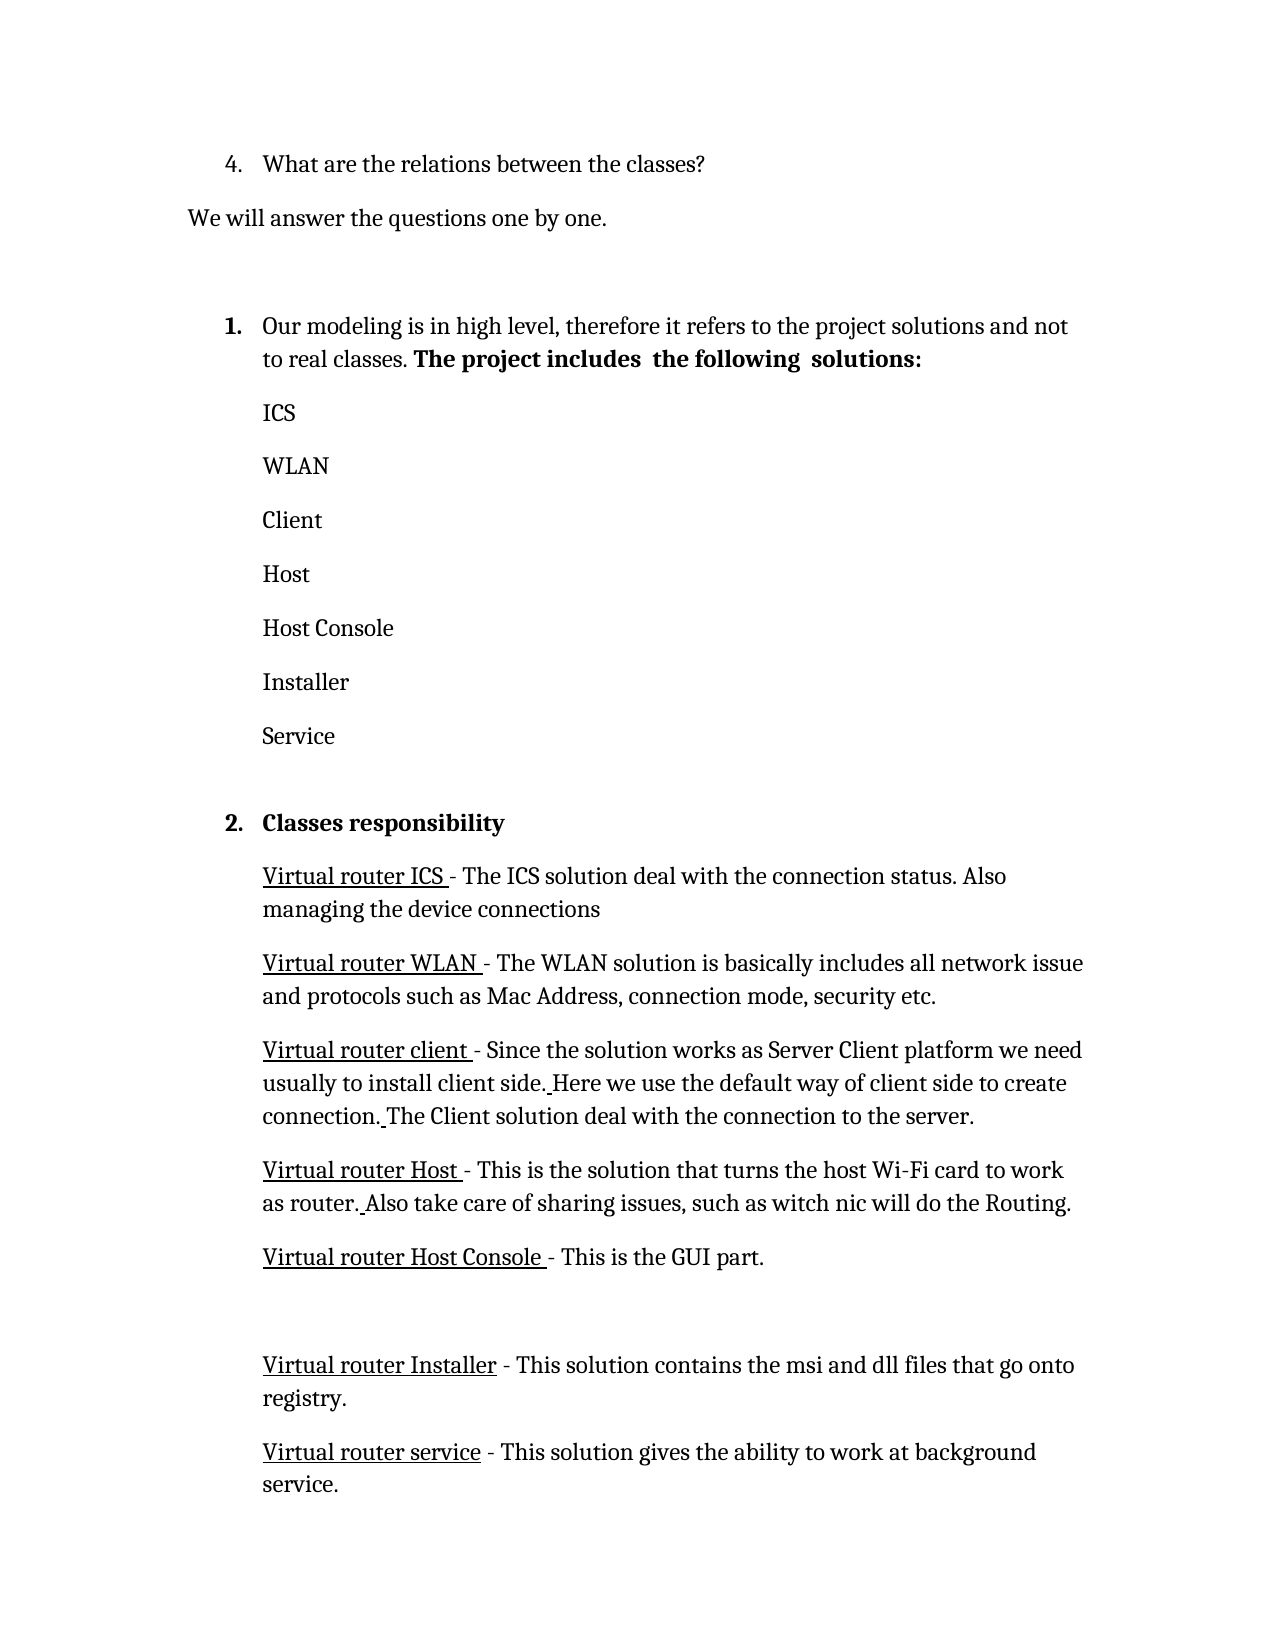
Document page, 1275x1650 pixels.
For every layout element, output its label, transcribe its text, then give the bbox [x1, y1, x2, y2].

text Virtual router client - Since the solution works as Server Client platform we need usually to install client side. Here we use the default way of client side to create connection. The Client solution deal with the connection to the server. [262, 1036, 1087, 1131]
text We will answer the questions one by one. [187, 204, 1087, 233]
text Service [262, 722, 1087, 750]
text Host Console [262, 614, 1087, 643]
list What are the relations between the classes? [225, 150, 1087, 179]
text Installer [262, 668, 1087, 696]
text Client [262, 506, 1087, 535]
text Virtual router WLAN - The WLAN solution is basically includes all network issue and protocols such as Mac Address, connection mode, security etc. [262, 949, 1087, 1011]
text Virtual router Host Console - This is the GUI part. [262, 1243, 1087, 1272]
text Virtual router ICS - The ICS solution deal with the connection status. Also managing the device connections [262, 862, 1087, 924]
text Virtual router Host - This is the solution that turns the host Wi-Fi card to work as router. Also take care of sharing issues, such as witch nic will do the Routing. [262, 1156, 1087, 1218]
text WLAN [262, 452, 1087, 481]
list Our modeling is in high level, therefore it refers to the project solutions and not to real classes. The project includes the following solutions: [225, 312, 1087, 373]
text Host [262, 560, 1087, 589]
text ICS [262, 398, 1087, 427]
text Virtual router Installer - This solution contains the msi and dll files that go onto registry. [262, 1351, 1087, 1412]
text Virtual router service - This solution gives the ability to work at background service. [262, 1437, 1087, 1499]
list Classes responsibility [225, 808, 1087, 837]
